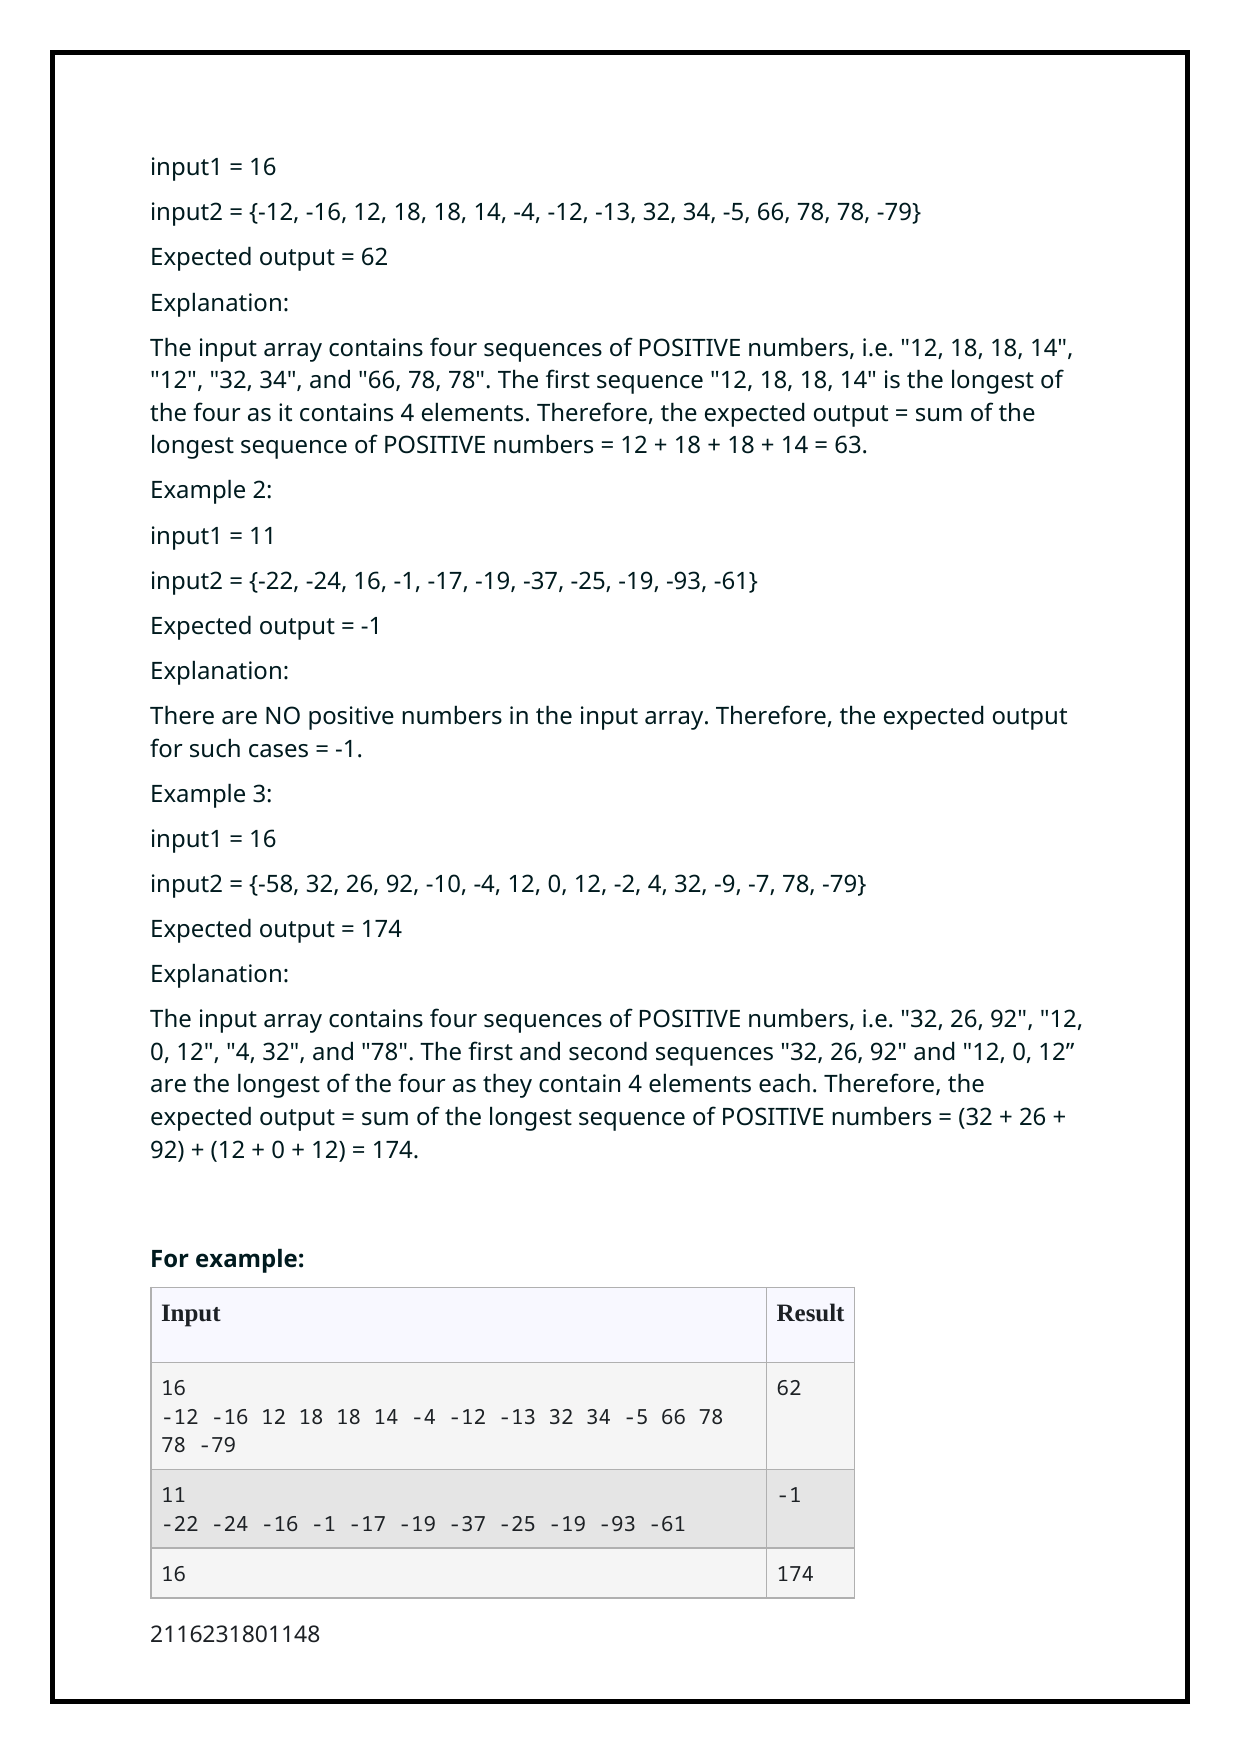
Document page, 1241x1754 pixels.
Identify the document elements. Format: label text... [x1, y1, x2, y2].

text input1 = 11 [150, 518, 1090, 551]
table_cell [152, 1549, 766, 1597]
text Expected output = -1 [150, 609, 1090, 641]
text Example 2: [150, 473, 1090, 506]
text Example 3: [150, 777, 1090, 809]
text The input array contains four sequences of POSITIVE numbers, i.e. "12, 18, 18, 14", "12", "32, 34", and "66, 78, 78". The first sequence "12, 18, 18, 14" is the longest of the four as it contains 4 elements. Therefore, the expected output = sum of the longest sequence of POSITIVE numbers = 12 + 18 + 18 + 14 = 63. [150, 330, 1090, 461]
text input1 = 16 [150, 150, 1090, 183]
text For example: [150, 1241, 1090, 1274]
text Expected output = 174 [150, 912, 1090, 944]
text input2 = {-22, -24, 16, -1, -17, -19, -37, -25, -19, -93, -61} [150, 563, 1090, 596]
table_cell 174 [767, 1549, 854, 1597]
text Expected output = 62 [150, 240, 1090, 273]
table_cell 62 [767, 1363, 854, 1469]
text There are NO positive numbers in the input array. Therefore, the expected output for such cases = -1. [150, 699, 1090, 764]
text input2 = {-58, 32, 26, 92, -10, -4, 12, 0, 12, -2, 4, 32, -9, -7, 78, -79} [150, 867, 1090, 899]
text input2 = {-12, -16, 12, 18, 18, 14, -4, -12, -13, 32, 34, -5, 66, 78, 78, -79} [150, 195, 1090, 228]
text Explanation: [150, 654, 1090, 686]
table_cell 16 -12 -16 12 18 18 14 -4 -12 -13 32 34 -5 66 78 78 -79 [152, 1363, 766, 1469]
text Explanation: [150, 285, 1090, 318]
table_cell -1 [767, 1470, 854, 1547]
text input1 = 16 [150, 822, 1090, 854]
text Explanation: [150, 957, 1090, 989]
table_header Input [152, 1288, 766, 1362]
table_header Result [767, 1288, 854, 1362]
table_cell 11 -22 -24 -16 -1 -17 -19 -37 -25 -19 -93 -61 [152, 1470, 766, 1547]
text The input array contains four sequences of POSITIVE numbers, i.e. "32, 26, 92", "12, 0, 12", "4, 32", and "78". The first and second sequences "32, 26, 92" and "12, 0, 12” are the longest of the four as they contain 4 elements each. Therefore, the expected output = sum of the longest sequence of POSITIVE numbers = (32 + 26 + 92) + (12 + 0 + 12) = 174. [150, 1002, 1090, 1165]
